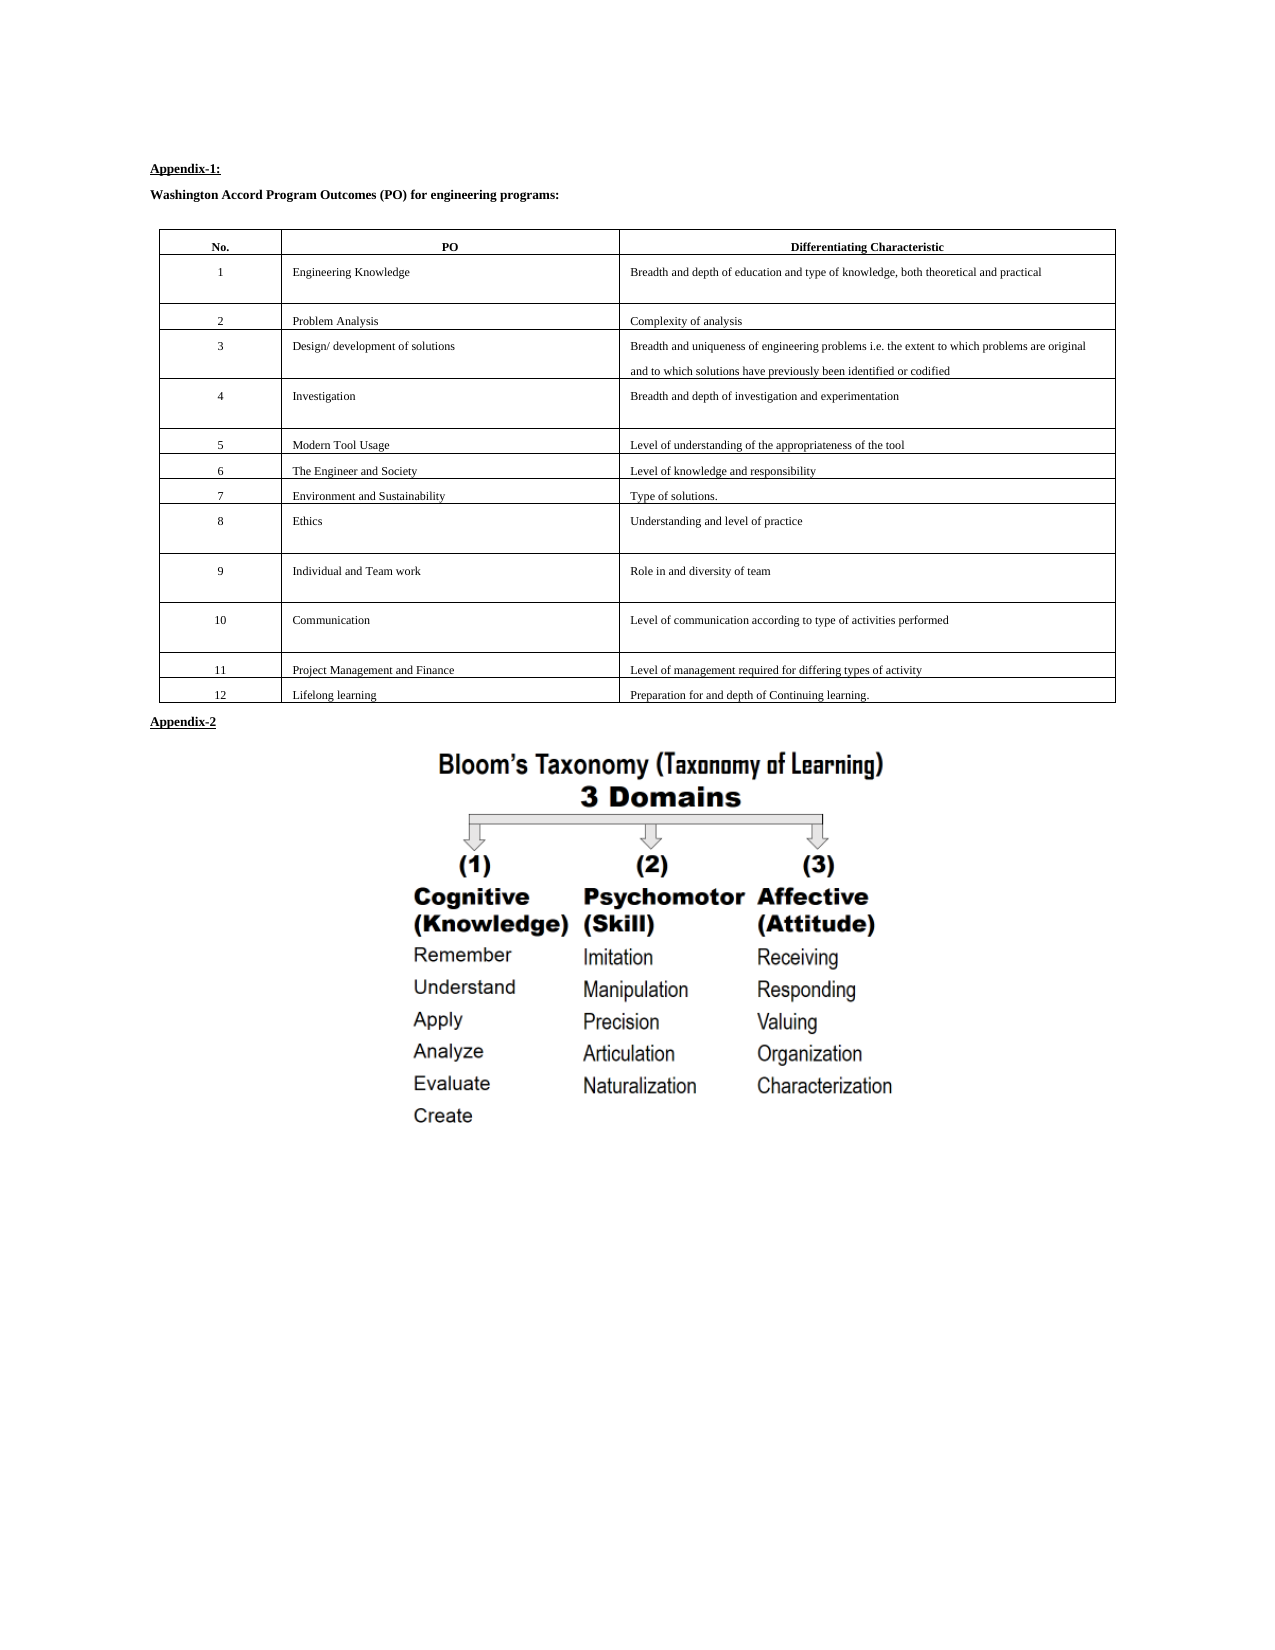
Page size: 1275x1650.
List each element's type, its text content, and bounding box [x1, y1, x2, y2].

table_cell 5 [160, 429, 281, 452]
table_cell Preparation for and depth of Continuing learning. [620, 678, 1115, 702]
table_cell Role in and diversity of team [620, 554, 1115, 602]
table_cell Investigation [282, 379, 619, 427]
table_cell Breadth and depth of education and type of knowledge, both theoretical and practical [620, 255, 1115, 303]
table_header Differentiating Characteristic [620, 230, 1115, 254]
table_cell 8 [160, 504, 281, 552]
table_cell Level of knowledge and responsibility [620, 454, 1115, 478]
table_cell Communication [282, 603, 619, 652]
table_cell Breadth and depth of investigation and experimentation [620, 379, 1115, 427]
table_cell 2 [160, 304, 281, 328]
table_cell Ethics [282, 504, 619, 552]
text Appendix-1: [150, 150, 1125, 176]
table_cell Level of understanding of the appropriateness of the tool [620, 429, 1115, 452]
table_cell 6 [160, 454, 281, 478]
table_cell Level of management required for differing types of activity [620, 653, 1115, 677]
table_cell 1 [160, 255, 281, 303]
table_cell Lifelong learning [282, 678, 619, 702]
table_cell 4 [160, 379, 281, 427]
table_cell Understanding and level of practice [620, 504, 1115, 552]
table_cell 12 [160, 678, 281, 702]
table_cell Complexity of analysis [620, 304, 1115, 328]
table_cell 10 [160, 603, 281, 652]
table_cell 7 [160, 479, 281, 503]
text Washington Accord Program Outcomes (PO) for engineering programs: [150, 176, 1125, 203]
table_cell The Engineer and Society [282, 454, 619, 478]
table_cell Problem Analysis [282, 304, 619, 328]
table_cell Breadth and uniqueness of engineering problems i.e. the extent to which problems are original and to which solutions have previously been identified or codified [620, 330, 1115, 378]
table_header PO [282, 230, 619, 254]
picture [298, 742, 977, 1123]
table_cell 9 [160, 554, 281, 602]
table_cell 11 [160, 653, 281, 677]
table_header No. [160, 230, 281, 254]
table_cell Type of solutions. [620, 479, 1115, 503]
table_cell Individual and Team work [282, 554, 619, 602]
table_cell Engineering Knowledge [282, 255, 619, 303]
table_cell Level of communication according to type of activities performed [620, 603, 1115, 652]
table_cell 3 [160, 330, 281, 378]
table_cell Project Management and Finance [282, 653, 619, 677]
text Appendix-2 [150, 703, 1125, 730]
table_cell Design/ development of solutions [282, 330, 619, 378]
table_cell Modern Tool Usage [282, 429, 619, 452]
table_cell Environment and Sustainability [282, 479, 619, 503]
